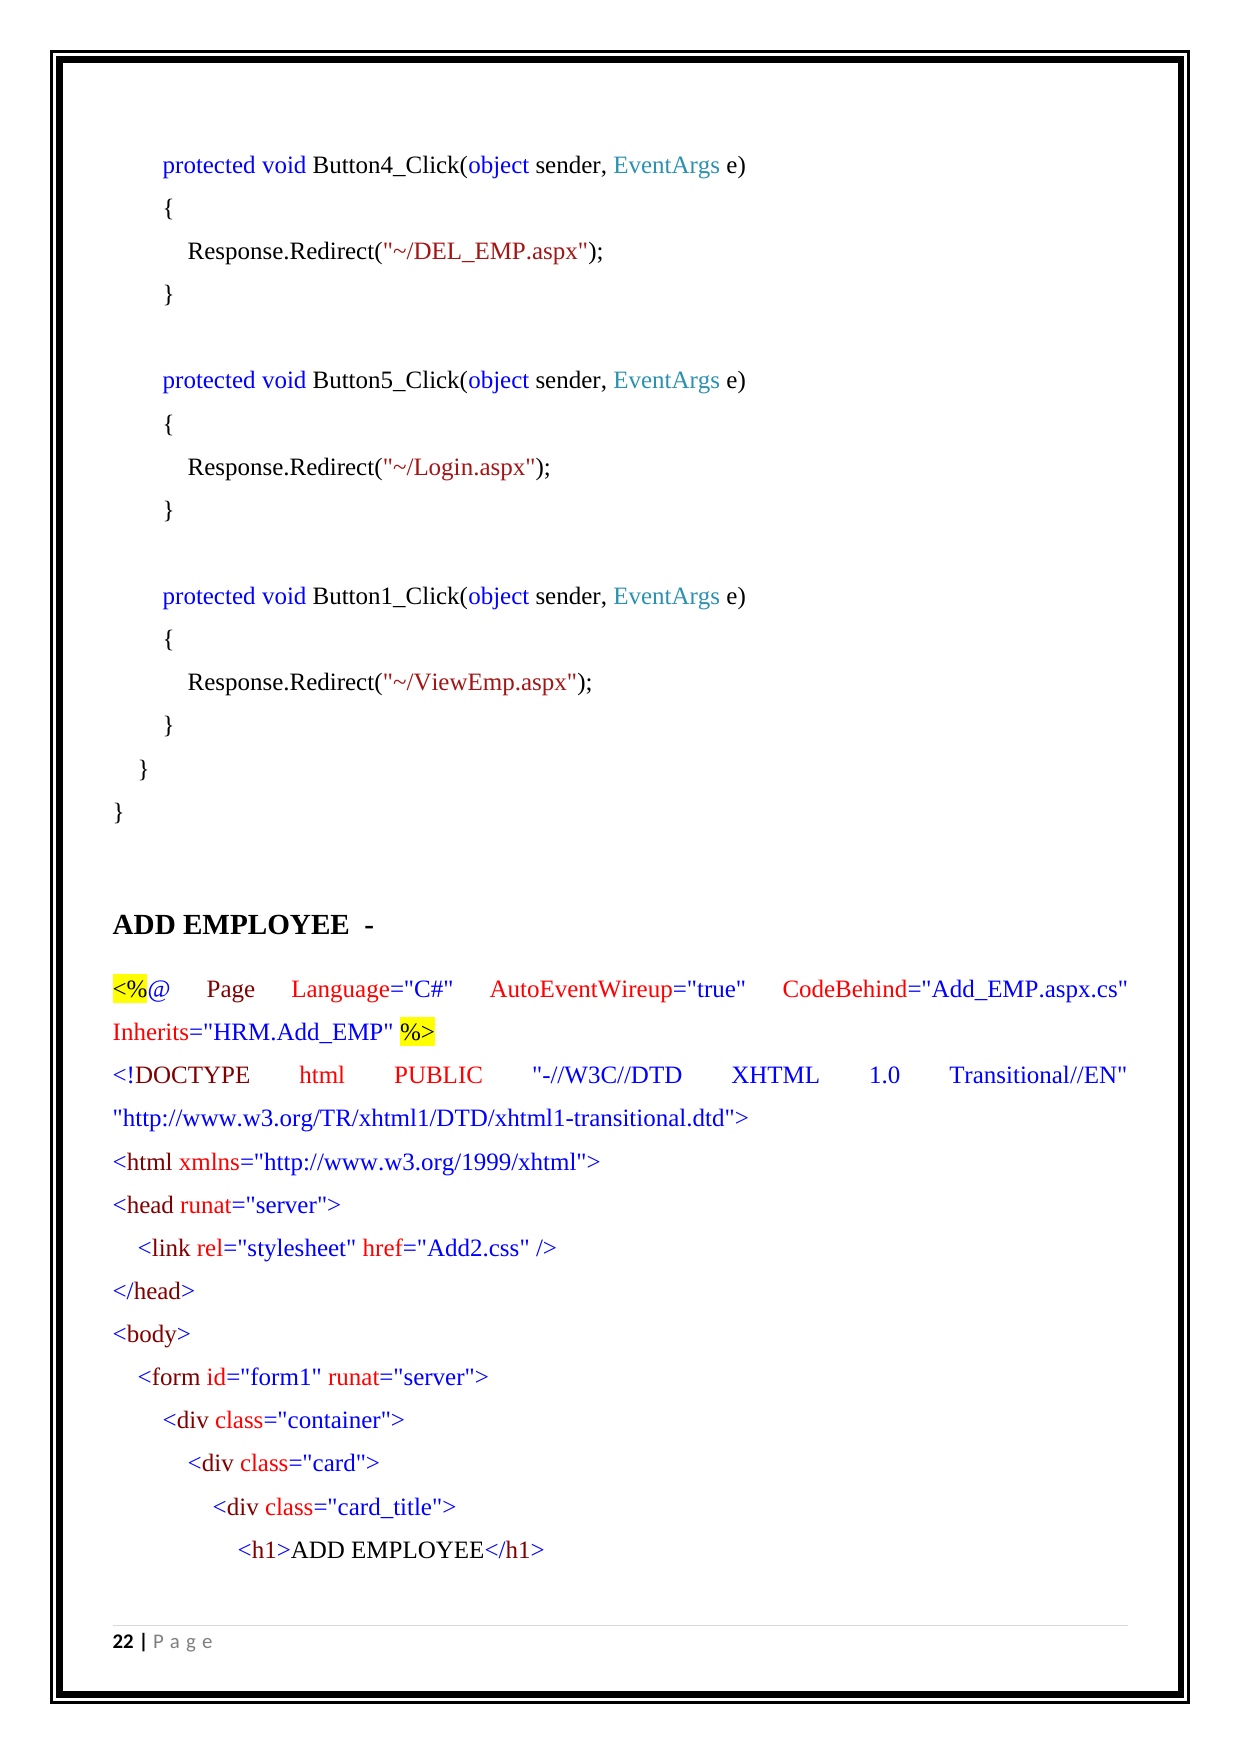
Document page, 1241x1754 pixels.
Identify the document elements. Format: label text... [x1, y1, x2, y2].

text } [112, 711, 1128, 739]
text Response.Redirect("~/DEL_EMP.aspx"); [112, 236, 1128, 265]
text <h1>ADD EMPLOYEE</h1> [112, 1535, 1128, 1563]
text <html xmlns="http://www.w3.org/1999/xhtml"> [112, 1147, 1128, 1175]
text <link rel="stylesheet" href="Add2.css" /> [112, 1233, 1128, 1262]
text } [112, 754, 1128, 782]
text { [112, 409, 1128, 437]
text } [112, 797, 1128, 826]
text protected void Button4_Click(object sender, EventArgs e) [112, 150, 1128, 179]
text </head> [112, 1276, 1128, 1305]
text { [112, 624, 1128, 653]
text <div class="container"> [112, 1405, 1128, 1434]
text <%@ Page Language="C#" AutoEventWireup="true" CodeBehind="Add_EMP.aspx.cs" Inherits="HRM.Add_EMP" %> [112, 974, 1128, 1046]
text } [112, 279, 1128, 308]
text Response.Redirect("~/ViewEmp.aspx"); [112, 667, 1128, 696]
text <head runat="server"> [112, 1190, 1128, 1218]
text protected void Button1_Click(object sender, EventArgs e) [112, 581, 1128, 610]
text <!DOCTYPE html PUBLIC "-//W3C//DTD XHTML 1.0 Transitional//EN" "http://www.w3.org/TR/xhtml1/DTD/xhtml1-transitional.dtd"> [112, 1060, 1128, 1132]
text protected void Button5_Click(object sender, EventArgs e) [112, 366, 1128, 394]
text { [112, 193, 1128, 222]
text <form id="form1" runat="server"> [112, 1362, 1128, 1391]
text <body> [112, 1319, 1128, 1348]
text <div class="card"> [112, 1448, 1128, 1477]
text ADD EMPLOYEE - [112, 907, 1128, 941]
text Response.Redirect("~/Login.aspx"); [112, 452, 1128, 481]
text <div class="card_title"> [112, 1492, 1128, 1520]
text } [112, 495, 1128, 524]
